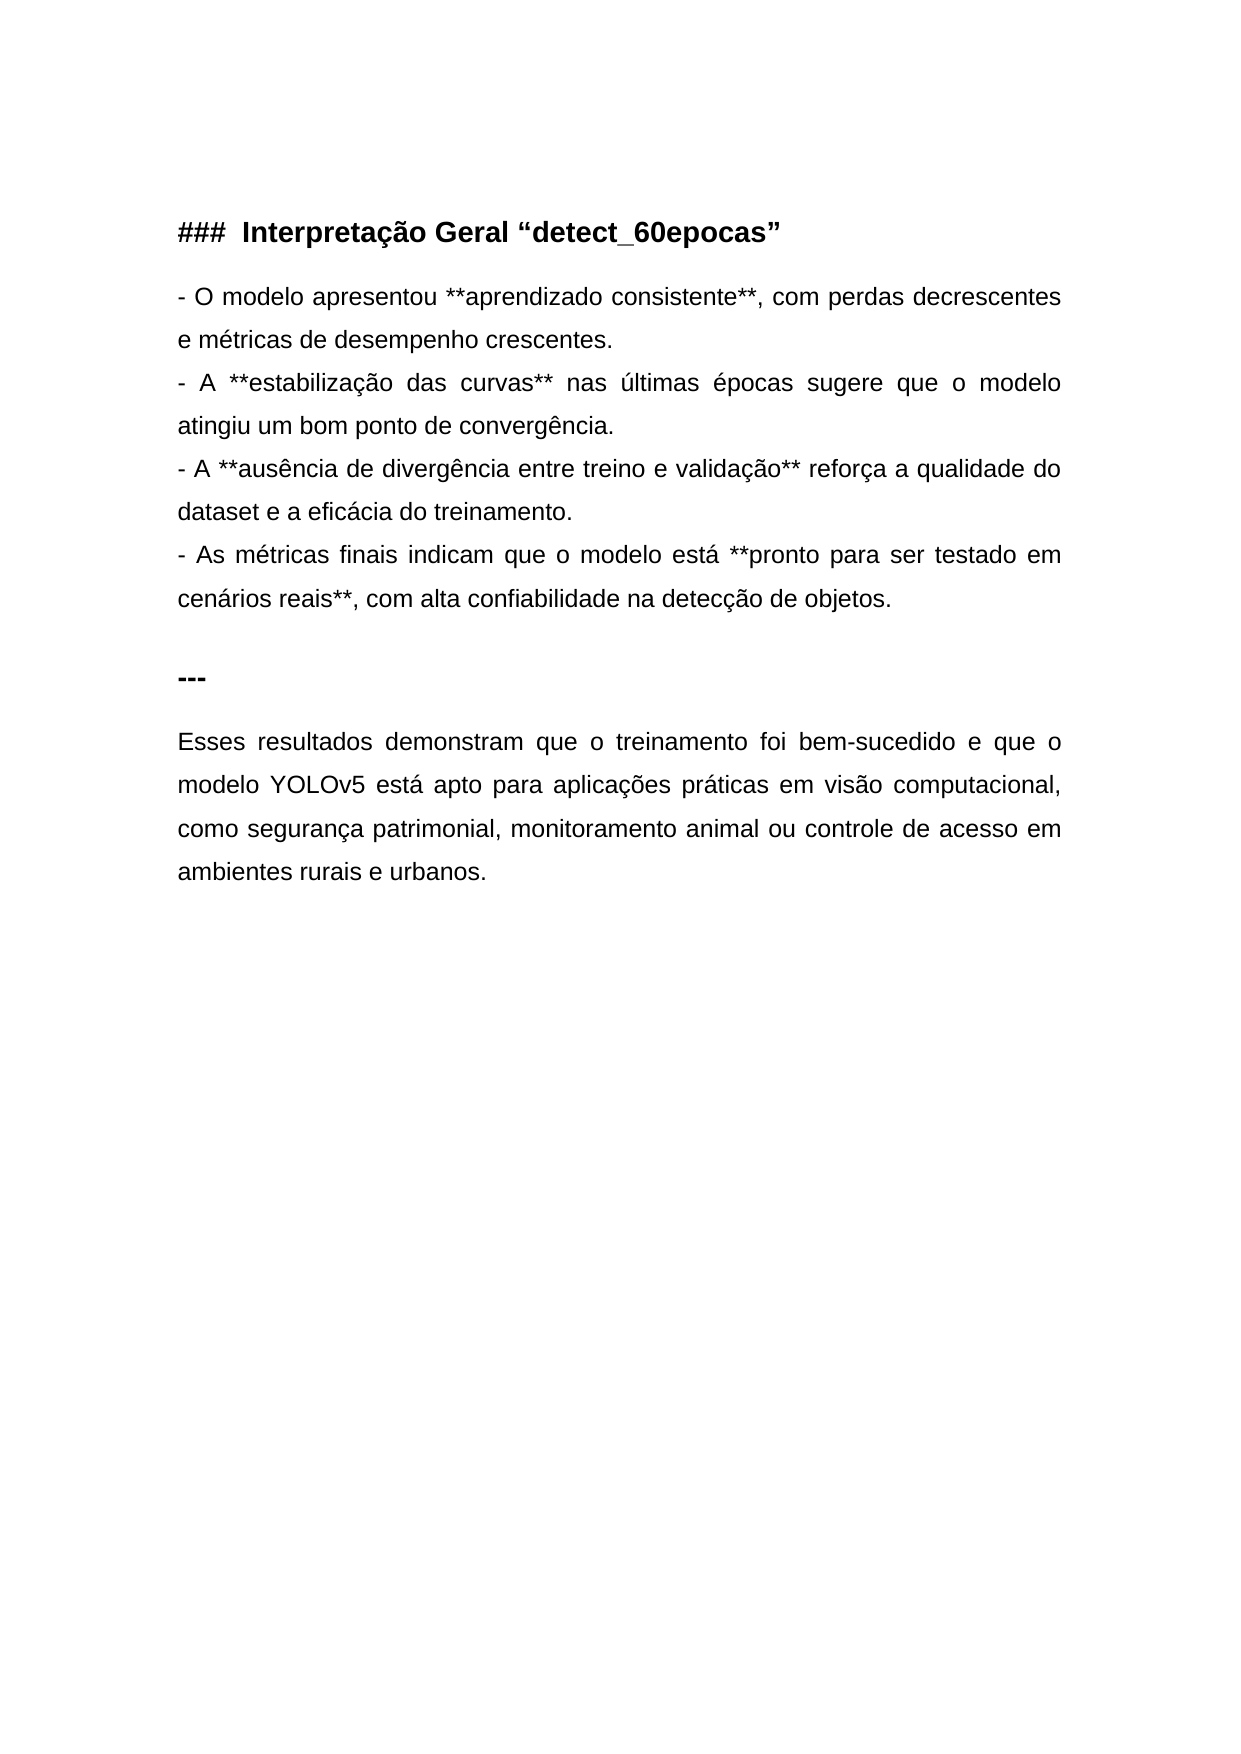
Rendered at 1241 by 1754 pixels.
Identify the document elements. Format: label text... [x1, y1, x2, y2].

text - A **ausência de divergência entre treino e validação** reforça a qualidade do dataset e a eficácia do treinamento. [177, 454, 1063, 526]
text - O modelo apresentou **aprendizado consistente**, com perdas decrescentes e métricas de desempenho crescentes. [177, 282, 1063, 354]
text --- [177, 660, 1063, 694]
text ### Interpretação Geral “detect_60epocas” [177, 215, 1063, 248]
text - As métricas finais indicam que o modelo está **pronto para ser testado em cenários reais**, com alta confiabilidade na detecção de objetos. [177, 541, 1063, 612]
text - A **estabilização das curvas** nas últimas épocas sugere que o modelo atingiu um bom ponto de convergência. [177, 368, 1063, 440]
text Esses resultados demonstram que o treinamento foi bem-sucedido e que o modelo YOLOv5 está apto para aplicações práticas em visão computacional, como segurança patrimonial, monitoramento animal ou controle de acesso em ambientes rurais e urbanos. [177, 727, 1063, 886]
